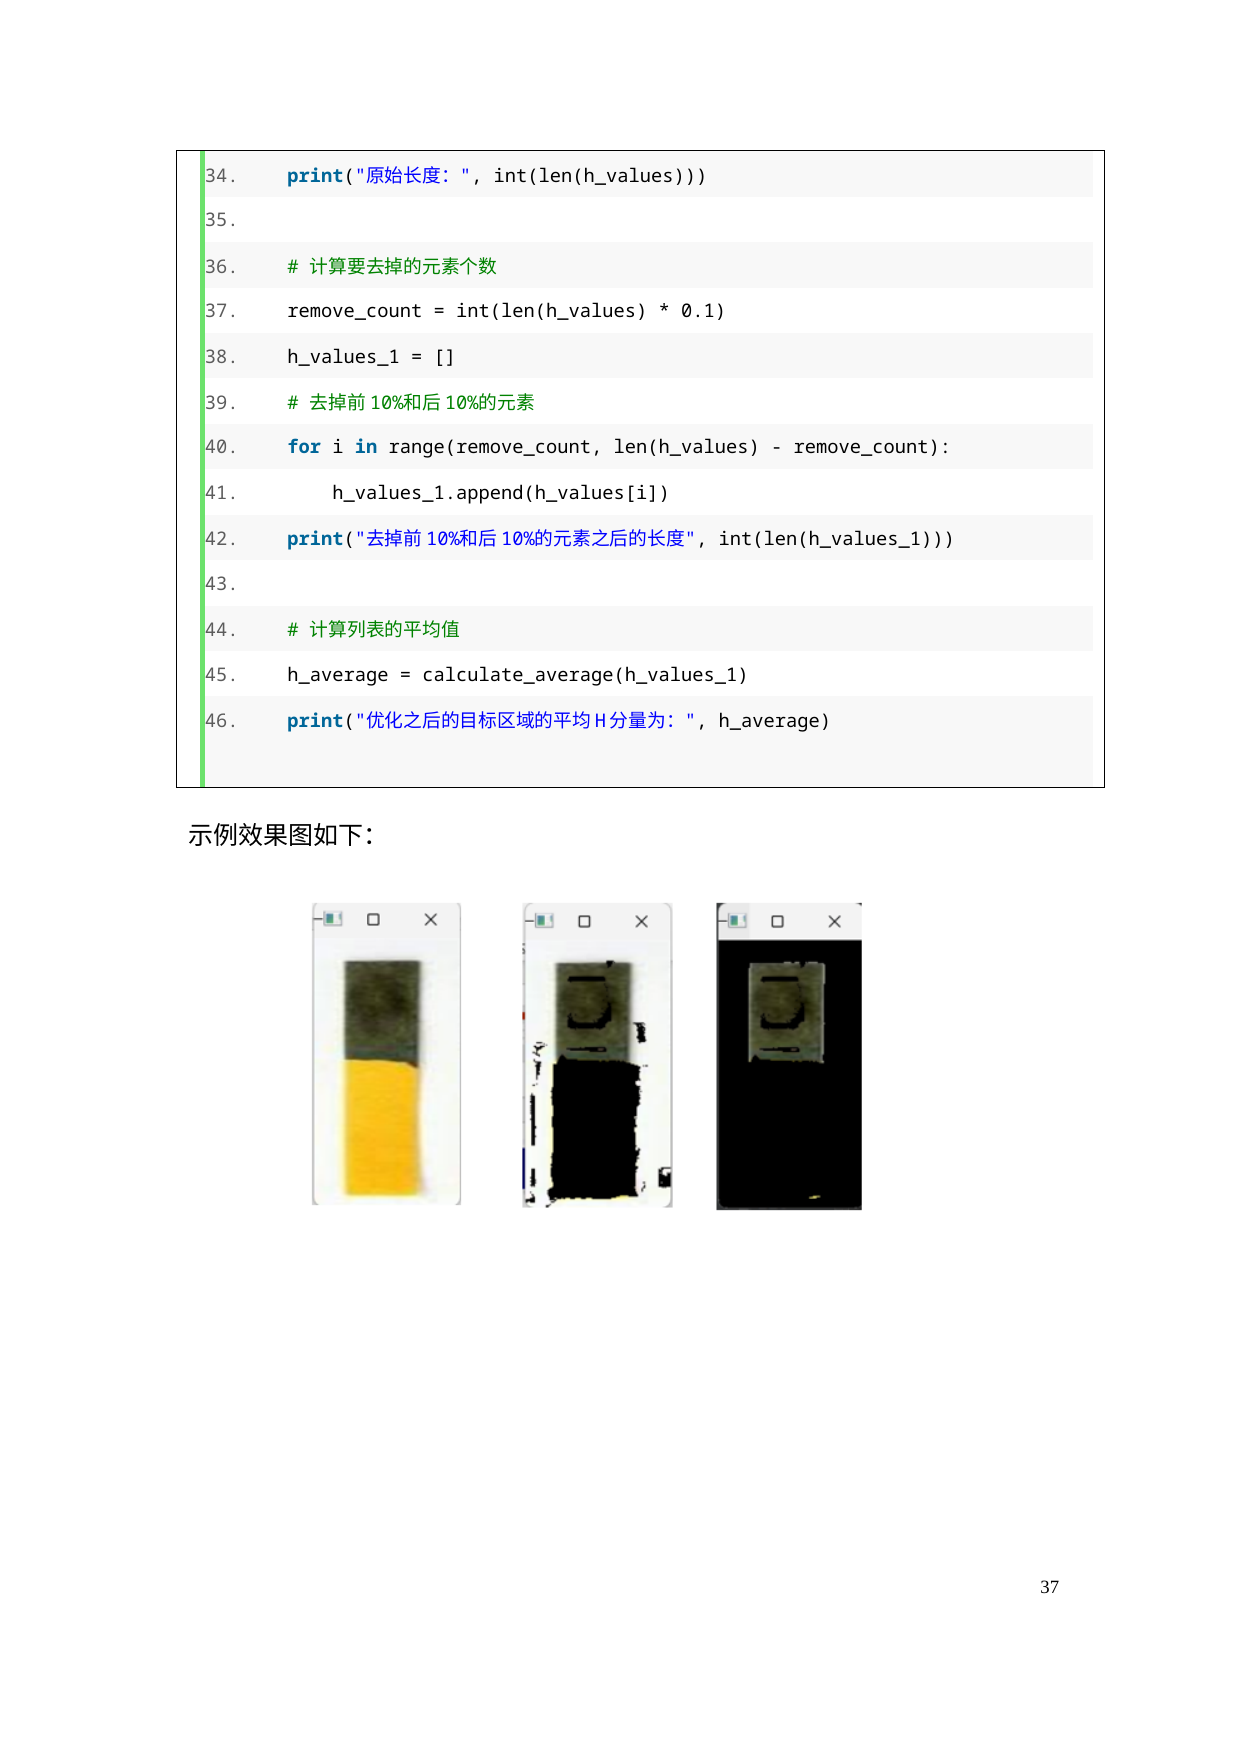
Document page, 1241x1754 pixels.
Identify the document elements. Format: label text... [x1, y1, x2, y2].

text 示例效果图如下： [121, 811, 1052, 856]
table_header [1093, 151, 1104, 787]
picture [262, 879, 912, 1234]
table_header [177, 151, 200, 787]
